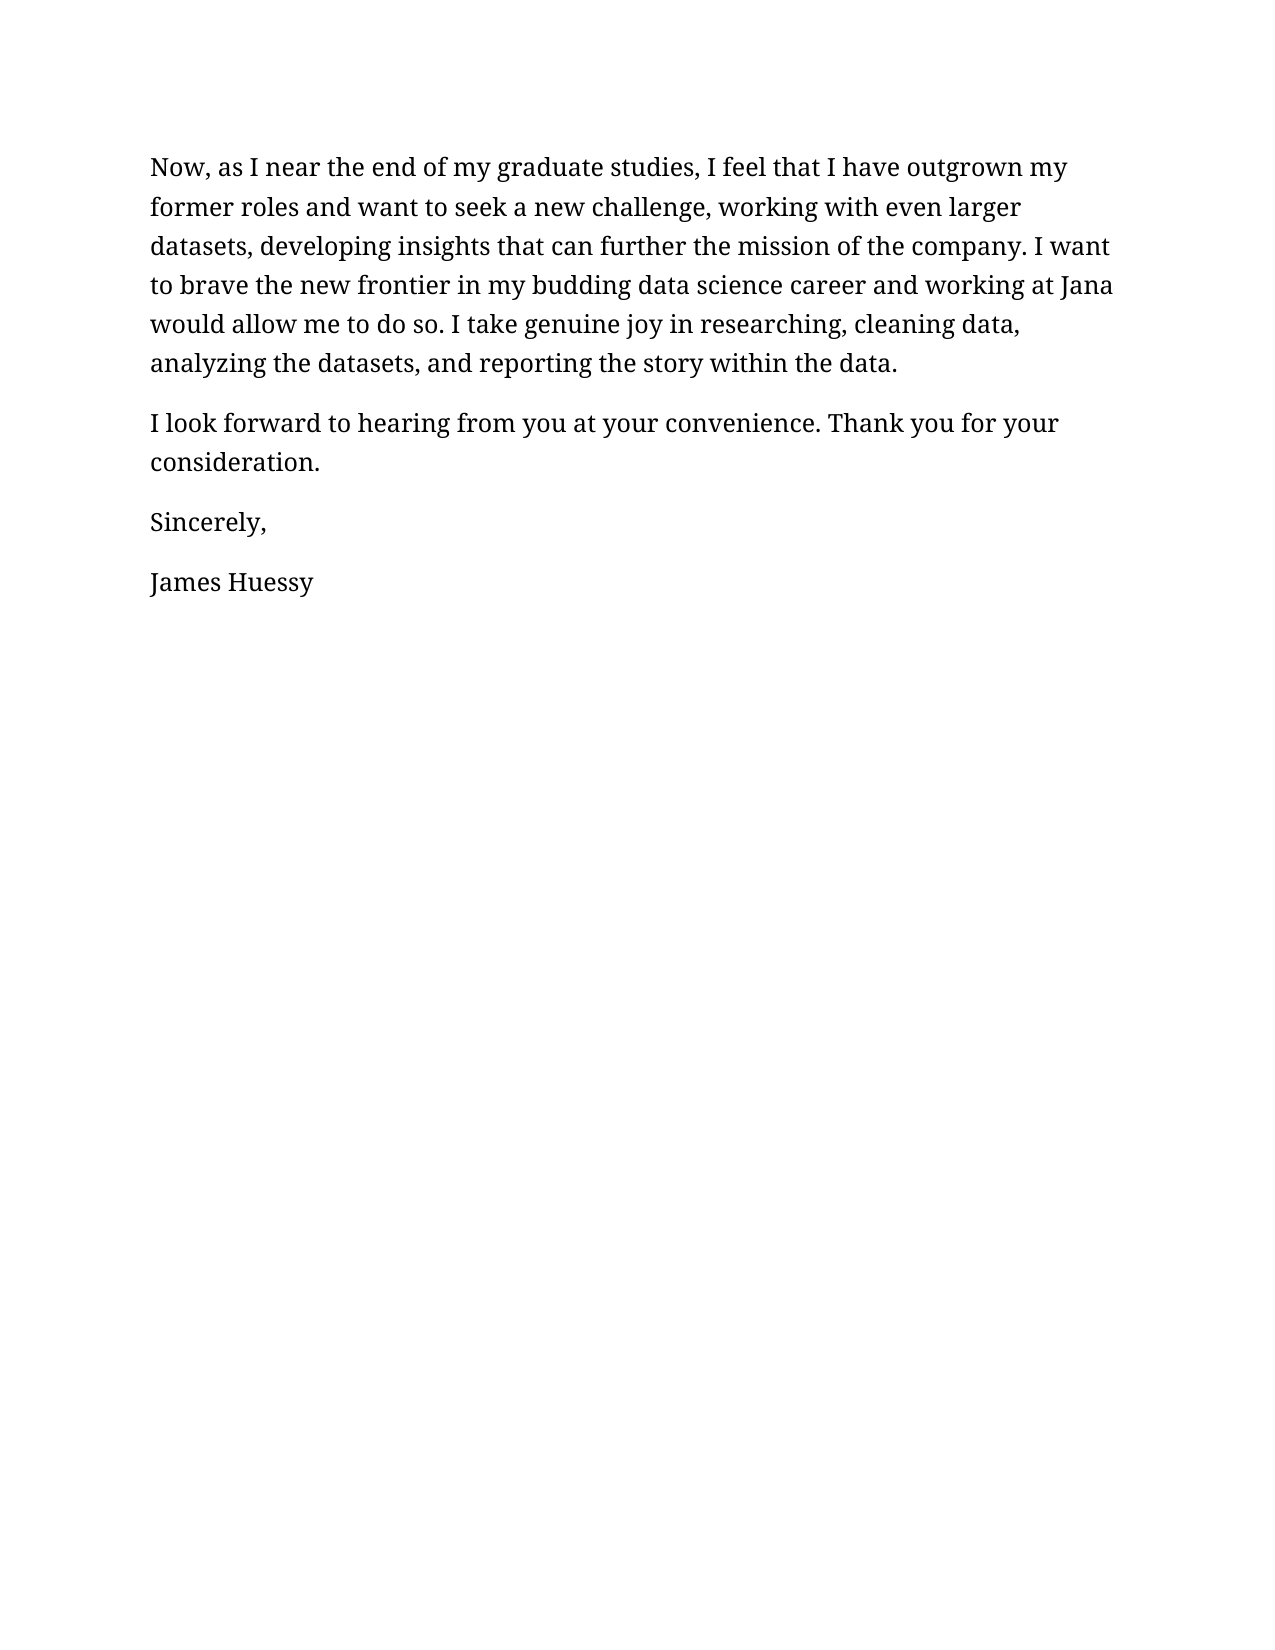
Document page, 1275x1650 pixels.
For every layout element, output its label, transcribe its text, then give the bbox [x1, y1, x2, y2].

text I look forward to hearing from you at your convenience. Thank you for your consideration. [150, 406, 1125, 479]
text Sincerely, [150, 505, 1125, 539]
text James Huessy [150, 565, 1125, 599]
text Now, as I near the end of my graduate studies, I feel that I have outgrown my former roles and want to seek a new challenge, working with even larger datasets, developing insights that can further the mission of the company. I want to brave the new frontier in my budding data science career and working at Jana would allow me to do so. I take genuine joy in researching, cleaning data, analyzing the datasets, and reporting the story within the data. [150, 150, 1125, 380]
